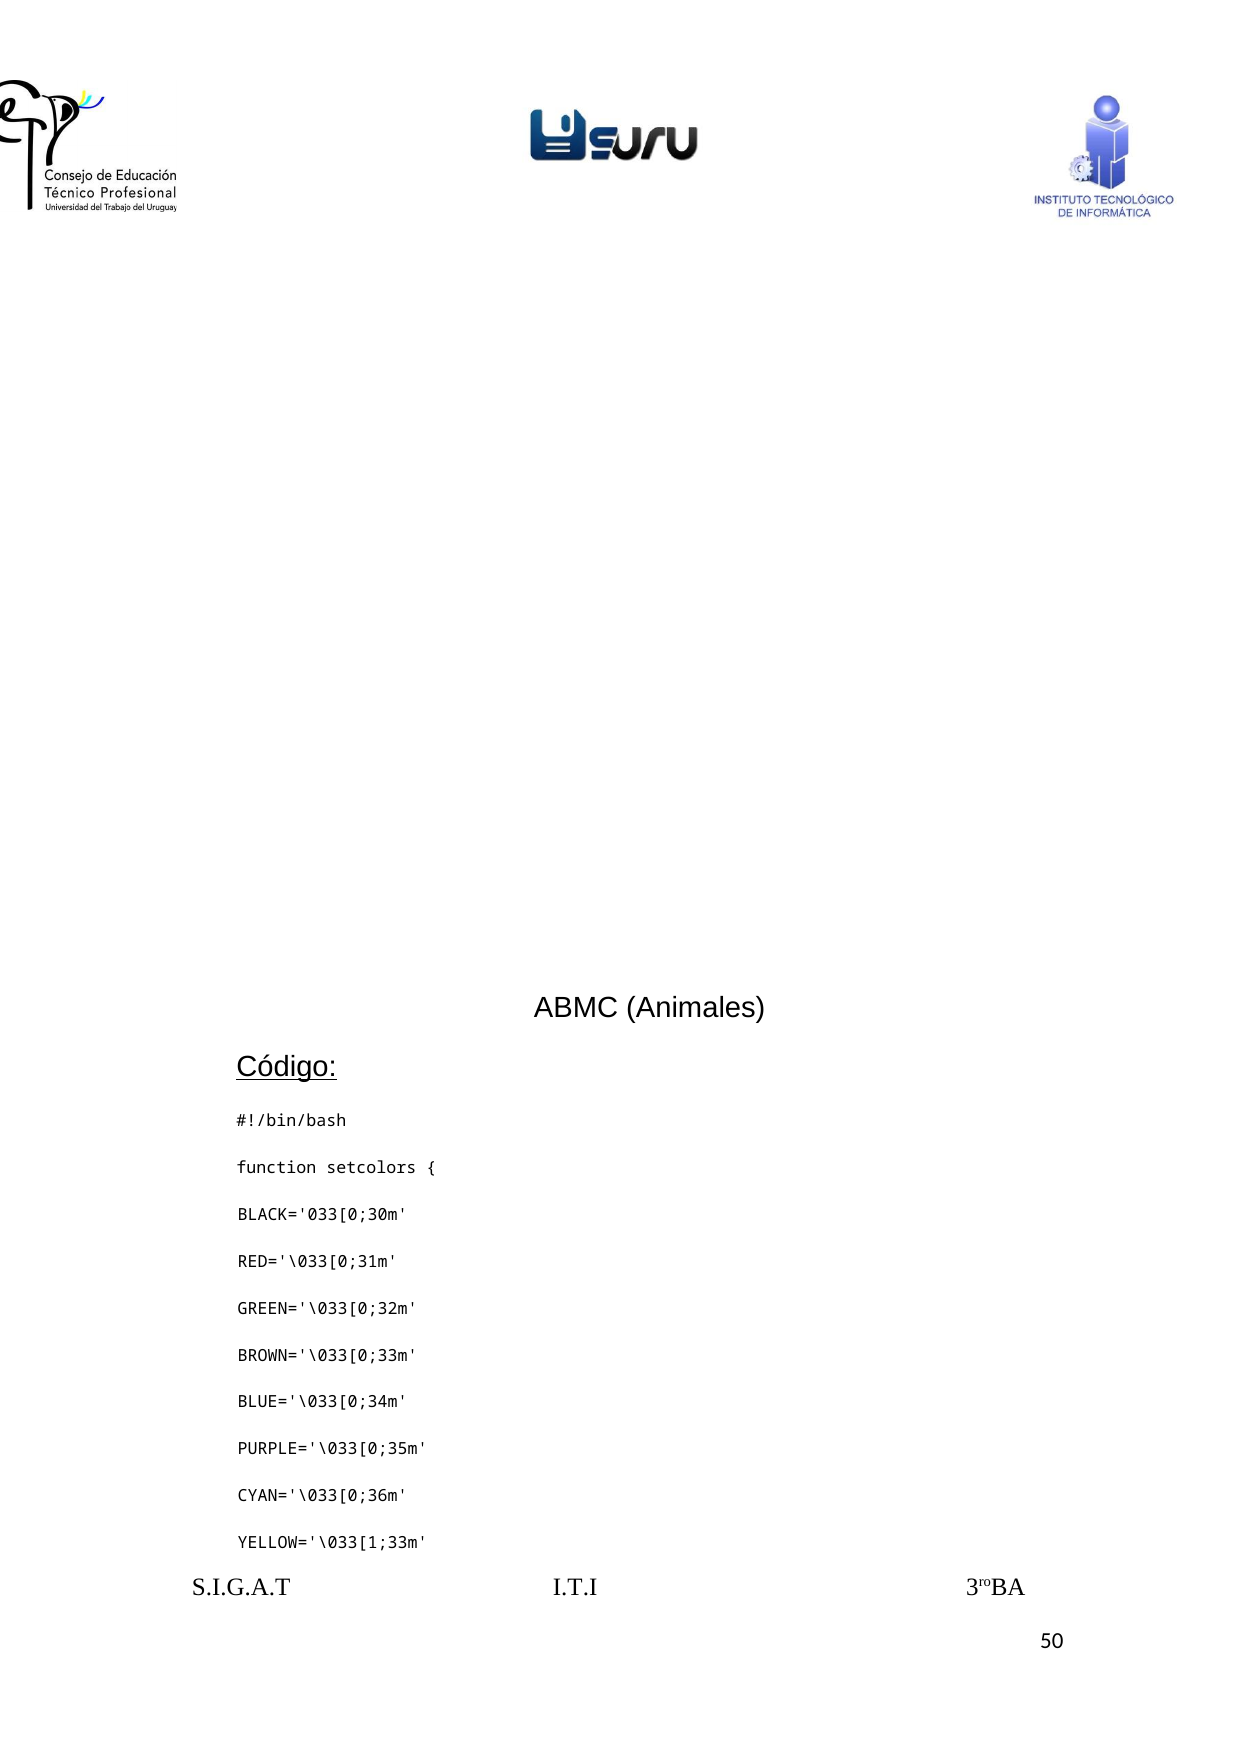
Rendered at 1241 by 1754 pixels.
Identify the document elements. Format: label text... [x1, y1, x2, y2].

text ABMC (Animales) [162, 990, 1063, 1024]
text CYAN='\033[0;36m' [162, 1484, 1063, 1507]
text function setcolors { [162, 1156, 1063, 1178]
text #!/bin/bash [162, 1109, 1063, 1132]
text Código: [162, 1049, 1063, 1083]
text RED='\033[0;31m' [162, 1249, 1063, 1272]
text BLUE='\033[0;34m' [162, 1390, 1063, 1413]
text YELLOW='\033[1;33m' [162, 1531, 1063, 1553]
picture [0, 80, 177, 212]
picture [1021, 79, 1187, 245]
picture [500, 75, 726, 194]
text GREEN='\033[0;32m' [162, 1296, 1063, 1319]
text PURPLE='\033[0;35m' [162, 1437, 1063, 1460]
text BROWN='\033[0;33m' [162, 1343, 1063, 1366]
text BLACK='033[0;30m' [162, 1203, 1063, 1225]
